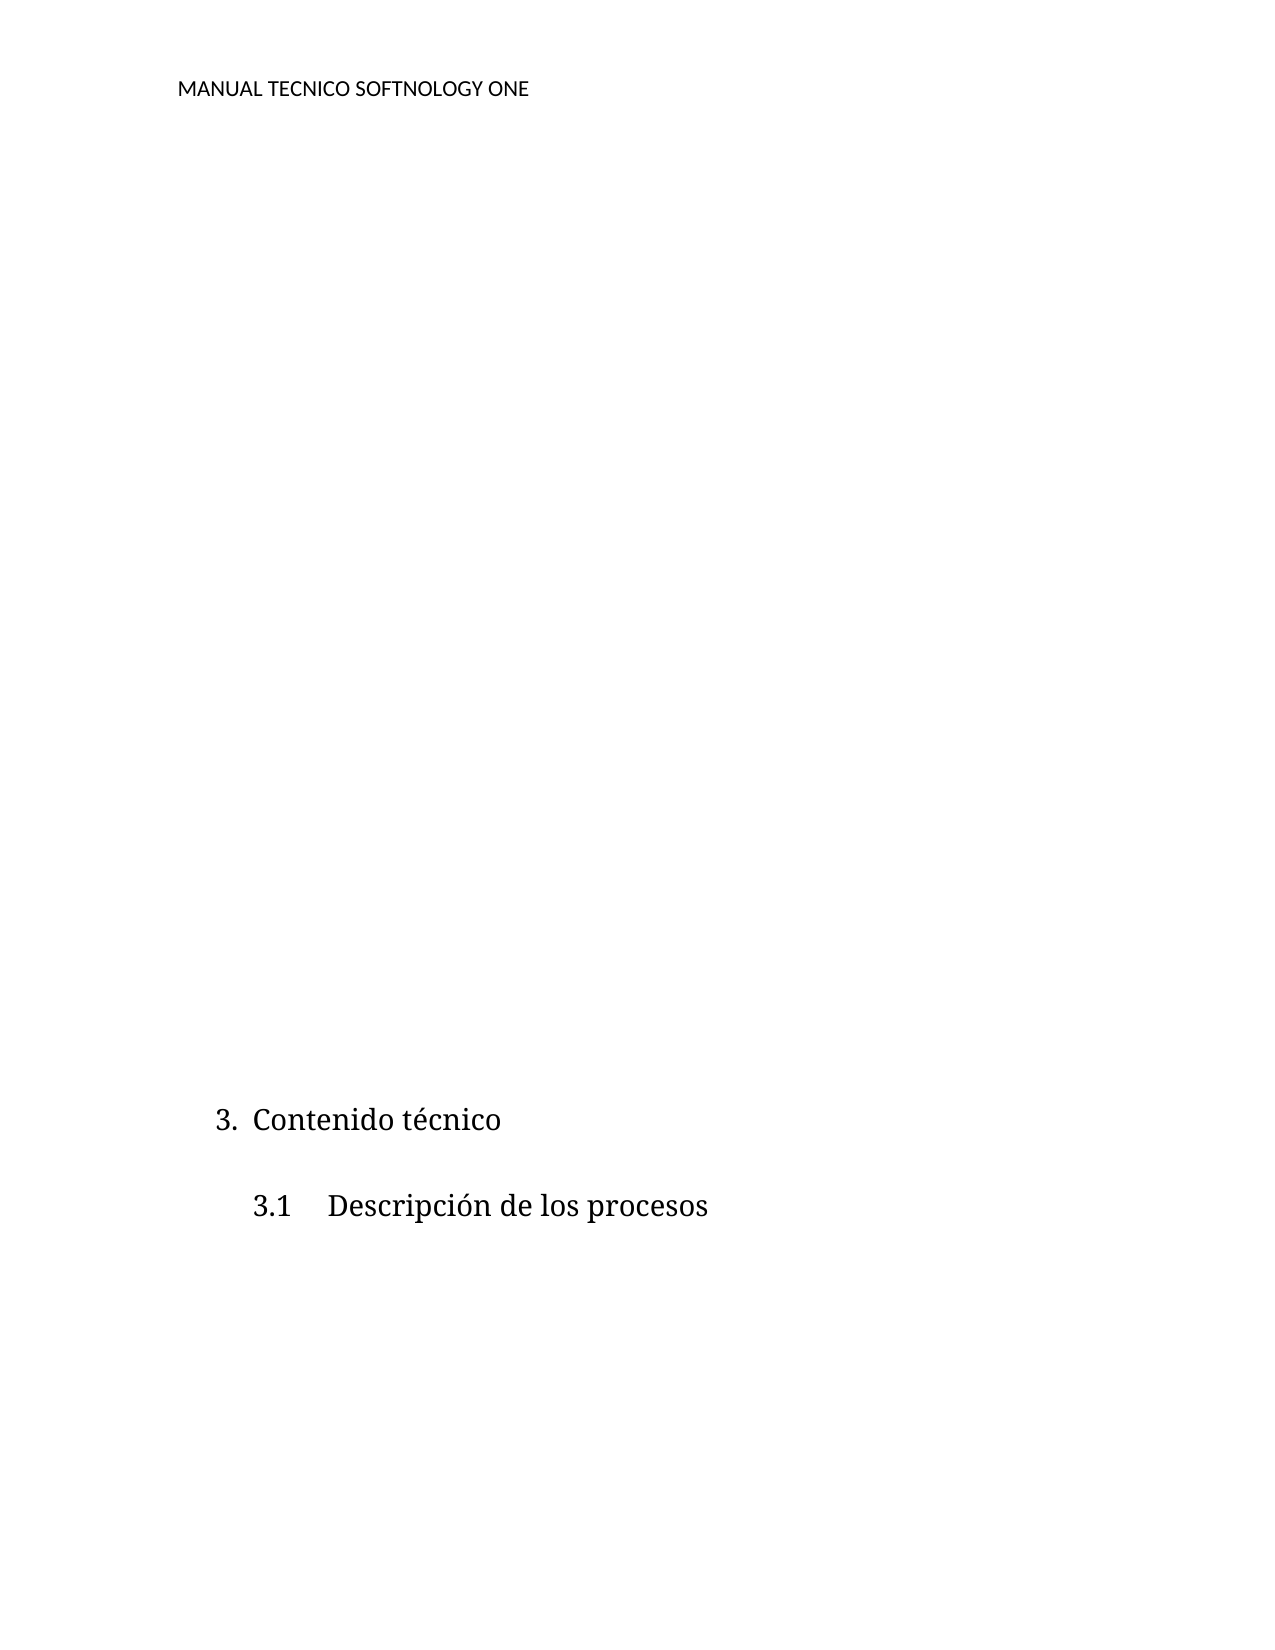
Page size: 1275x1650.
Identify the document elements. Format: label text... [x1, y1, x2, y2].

list Descripción de los procesos [252, 1185, 1098, 1224]
list Contenido técnico [215, 1099, 1098, 1139]
